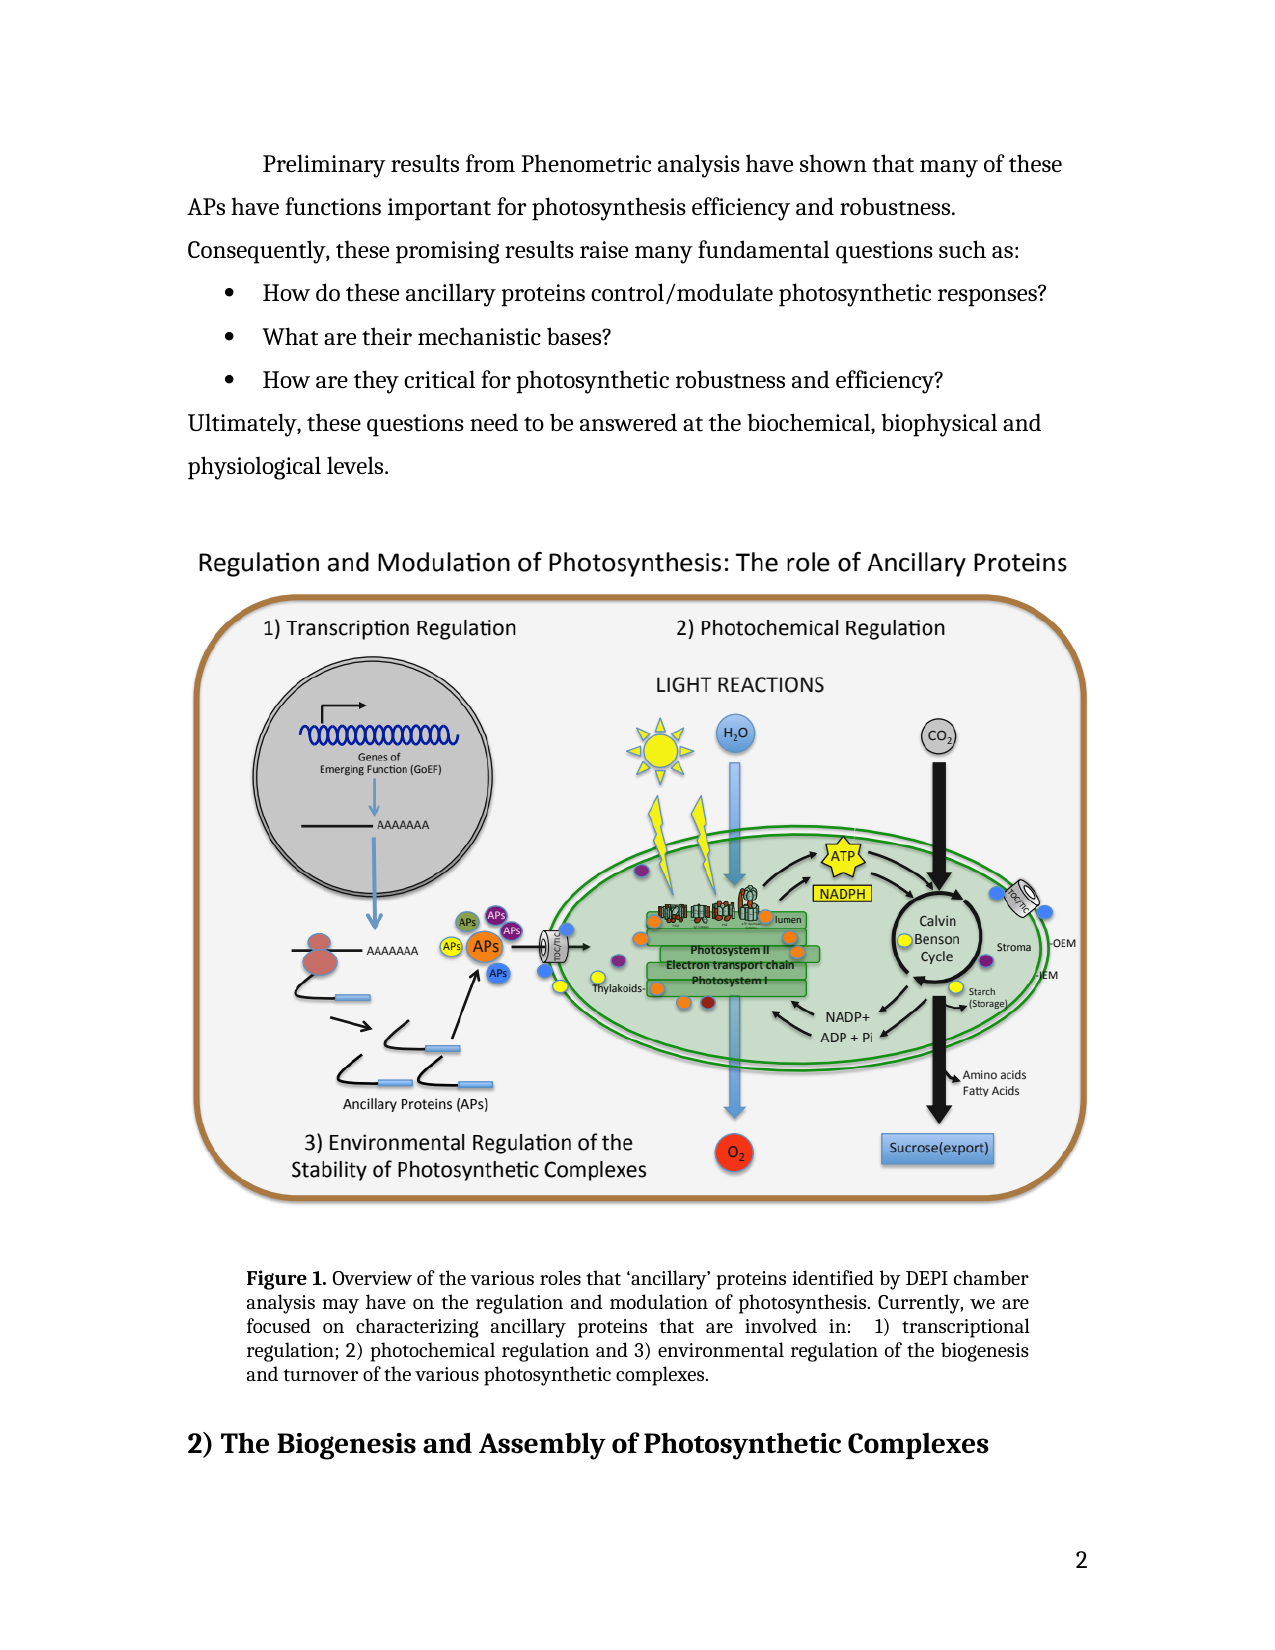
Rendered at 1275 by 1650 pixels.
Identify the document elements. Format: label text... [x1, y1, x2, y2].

text 2) The Biogenesis and Assembly of Photosynthetic Complexes [187, 1270, 1087, 1460]
text Ultimately, these questions need to be answered at the biochemical, biophysical and physiological levels. [187, 409, 1087, 481]
text Preliminary results from Phenometric analysis have shown that many of these APs have functions important for photosynthesis efficiency and robustness. Consequently, these promising results raise many fundamental questions such as: [187, 150, 1087, 265]
list What are their mechanistic bases? [225, 322, 1087, 351]
list How do these ancillary proteins control/modulate photosynthetic responses? [225, 279, 1087, 308]
list How are they critical for photosynthetic robustness and efficiency? [225, 366, 1087, 394]
